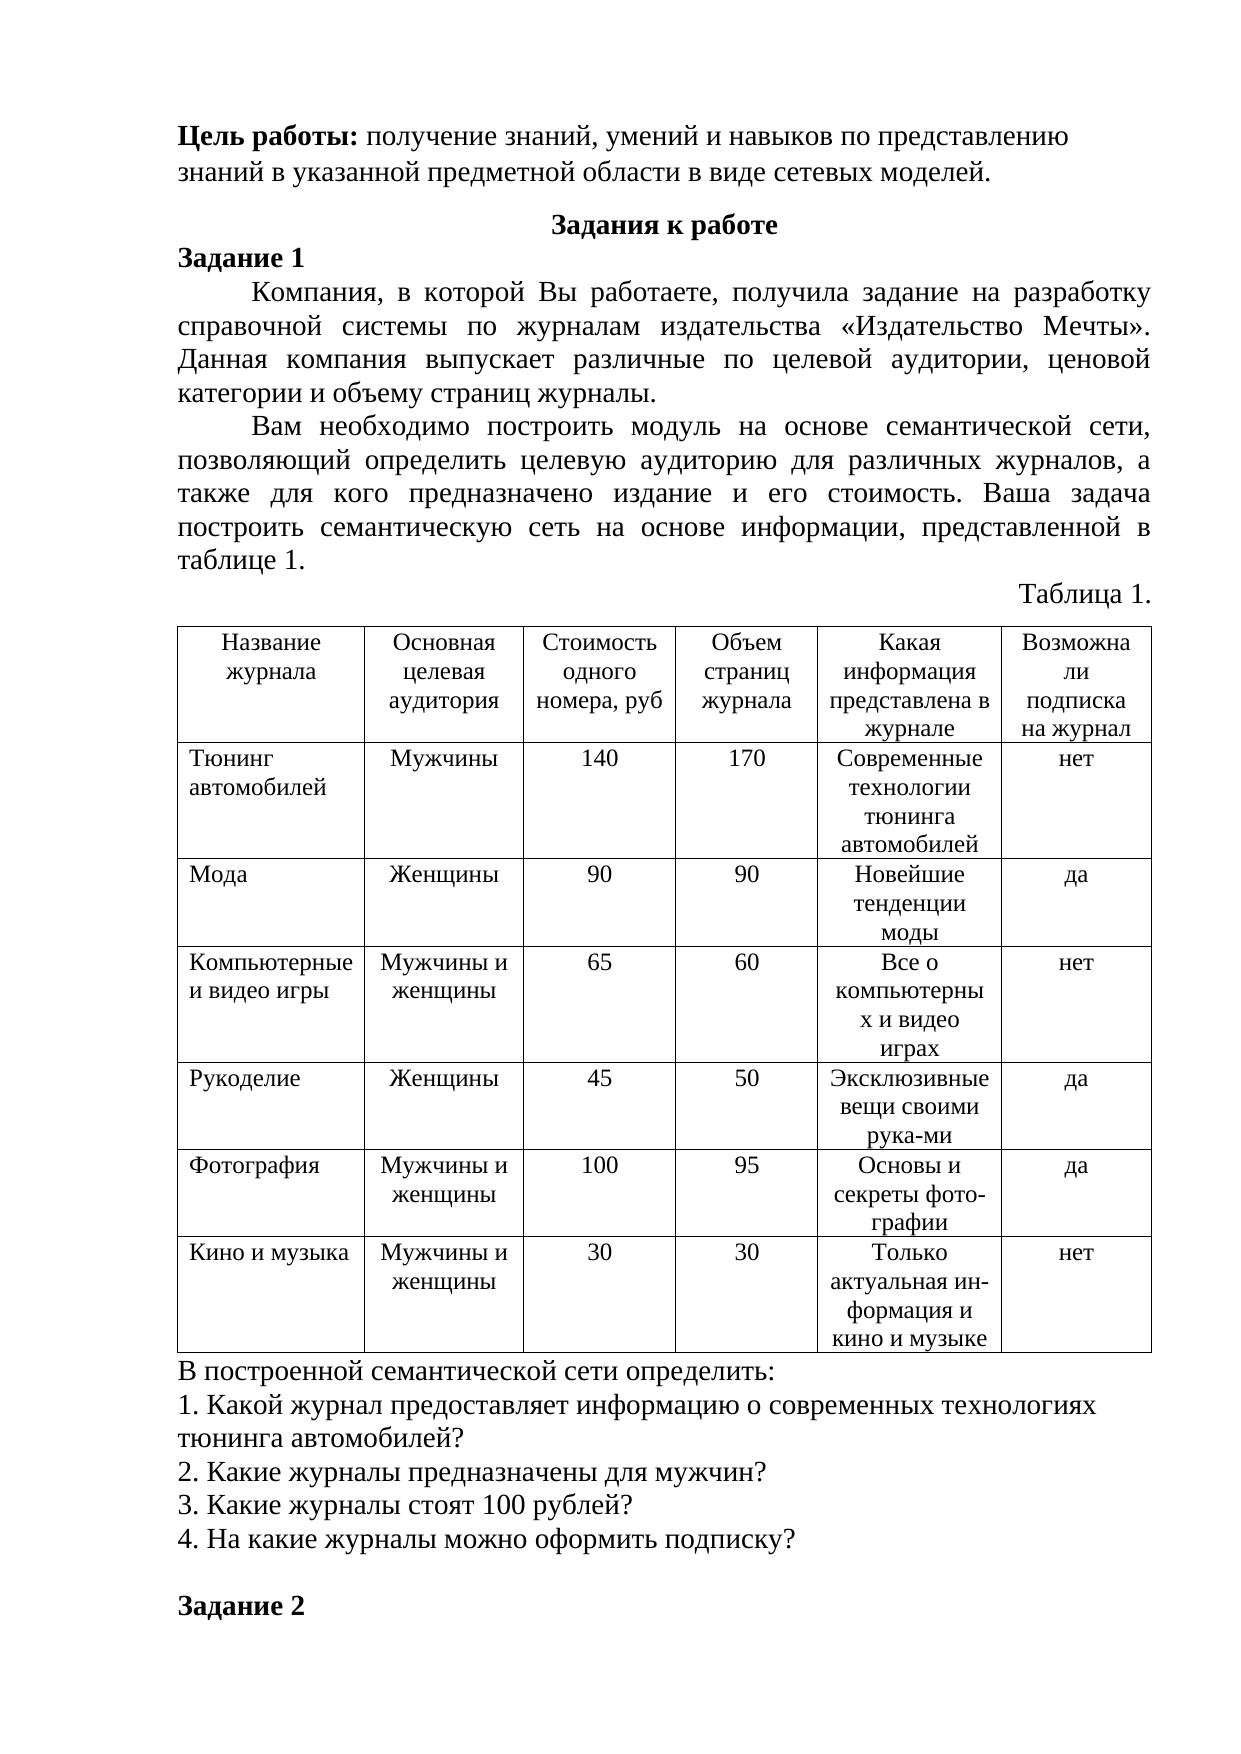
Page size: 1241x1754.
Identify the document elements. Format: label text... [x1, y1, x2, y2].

table_cell 100 [524, 1150, 675, 1236]
table_cell 90 [524, 859, 675, 946]
table_cell Новейшие тенденции моды [818, 859, 1001, 946]
table_cell Мужчины и женщины [365, 1150, 523, 1236]
table_cell да [1002, 859, 1151, 946]
table_cell Эксклюзивные вещи своими рука-ми [818, 1063, 1001, 1149]
table_header Какая информация представлена в журнале [818, 627, 1001, 742]
table_cell Мужчины и женщины [365, 1237, 523, 1352]
table_cell нет [1002, 947, 1151, 1062]
table_header Объем страниц журнала [676, 627, 817, 742]
text 3. Какие журналы стоят 100 рублей? [177, 1487, 1152, 1521]
table_header Название журнала [178, 627, 364, 742]
text Задание 2 [177, 1588, 1152, 1622]
table_cell Рукоделие [178, 1063, 364, 1149]
table_cell 60 [676, 947, 817, 1062]
table_cell Мужчины [365, 743, 523, 858]
table_cell 170 [676, 743, 817, 858]
table_cell Фотография [178, 1150, 364, 1236]
table_cell Компьютерные и видео игры [178, 947, 364, 1062]
table_cell нет [1002, 1237, 1151, 1352]
text В построенной семантической сети определить: [177, 1353, 1152, 1387]
table_cell Современные технологии тюнинга автомобилей [818, 743, 1001, 858]
table_cell 140 [524, 743, 675, 858]
table_cell Кино и музыка [178, 1237, 364, 1352]
table_header Стоимость одного номера, руб [524, 627, 675, 742]
table_cell Мужчины и женщины [365, 947, 523, 1062]
text 1. Какой журнал предоставляет информацию о современных технологиях тюнинга автомобилей? [177, 1387, 1152, 1454]
text Таблица 1. [177, 576, 1152, 609]
table_cell Основы и секреты фото-графии [818, 1150, 1001, 1236]
table_cell 45 [524, 1063, 675, 1149]
table_cell да [1002, 1150, 1151, 1236]
table_cell Тюнинг автомобилей [178, 743, 364, 858]
text Компания, в которой Вы работаете, получила задание на разработку справочной системы по журналам издательства «Издательство Мечты». Данная компания выпускает различные по целевой аудитории, ценовой категории и объему страниц журналы. [177, 274, 1152, 408]
table_cell да [1002, 1063, 1151, 1149]
table_cell нет [1002, 743, 1151, 858]
text Цель работы: получение знаний, умений и навыков по представлению знаний в указанной предметной области в виде сетевых моделей. [177, 118, 1152, 188]
table_cell 30 [524, 1237, 675, 1352]
table_cell 50 [676, 1063, 817, 1149]
table_cell Женщины [365, 1063, 523, 1149]
table_cell Только актуальная ин-формация и кино и музыке [818, 1237, 1001, 1352]
text Задание 1 [177, 241, 1152, 274]
table_cell 30 [676, 1237, 817, 1352]
table_cell Мода [178, 859, 364, 946]
text Вам необходимо построить модуль на основе семантической сети, позволяющий определить целевую аудиторию для различных журналов, а также для кого предназначено издание и его стоимость. Ваша задача построить семантическую сеть на основе информации, представленной в таблице 1. [177, 408, 1152, 576]
table_cell Женщины [365, 859, 523, 946]
text 2. Какие журналы предназначены для мужчин? [177, 1454, 1152, 1487]
table_cell 65 [524, 947, 675, 1062]
table_cell Все о компьютерных и видео играх [818, 947, 1001, 1062]
table_header Возможна ли подписка на журнал [1002, 627, 1151, 742]
text 4. На какие журналы можно оформить подписку? [177, 1521, 1152, 1554]
text Задания к работе [177, 207, 1152, 241]
table_header Основная целевая аудитория [365, 627, 523, 742]
table_cell 95 [676, 1150, 817, 1236]
table_cell 90 [676, 859, 817, 946]
